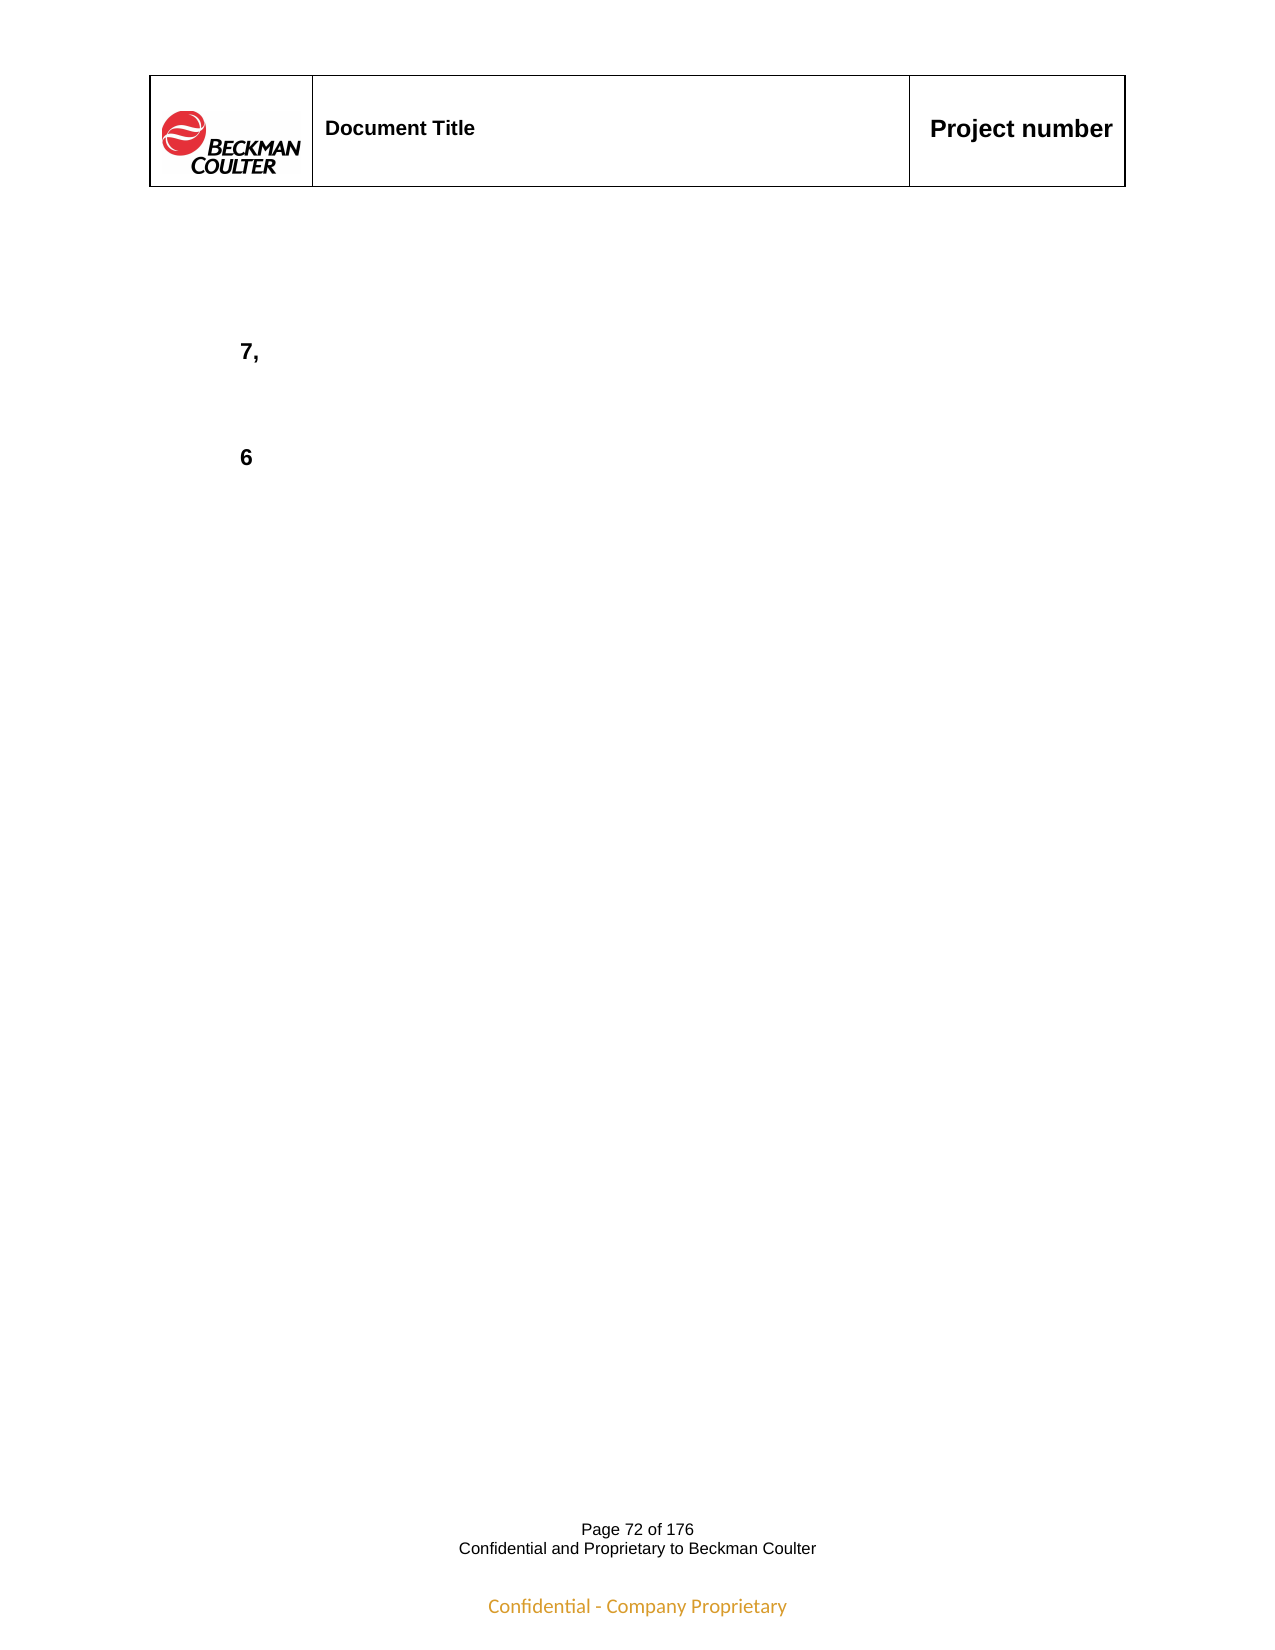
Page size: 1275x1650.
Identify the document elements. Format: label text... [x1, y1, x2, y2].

picture [162, 111, 301, 174]
